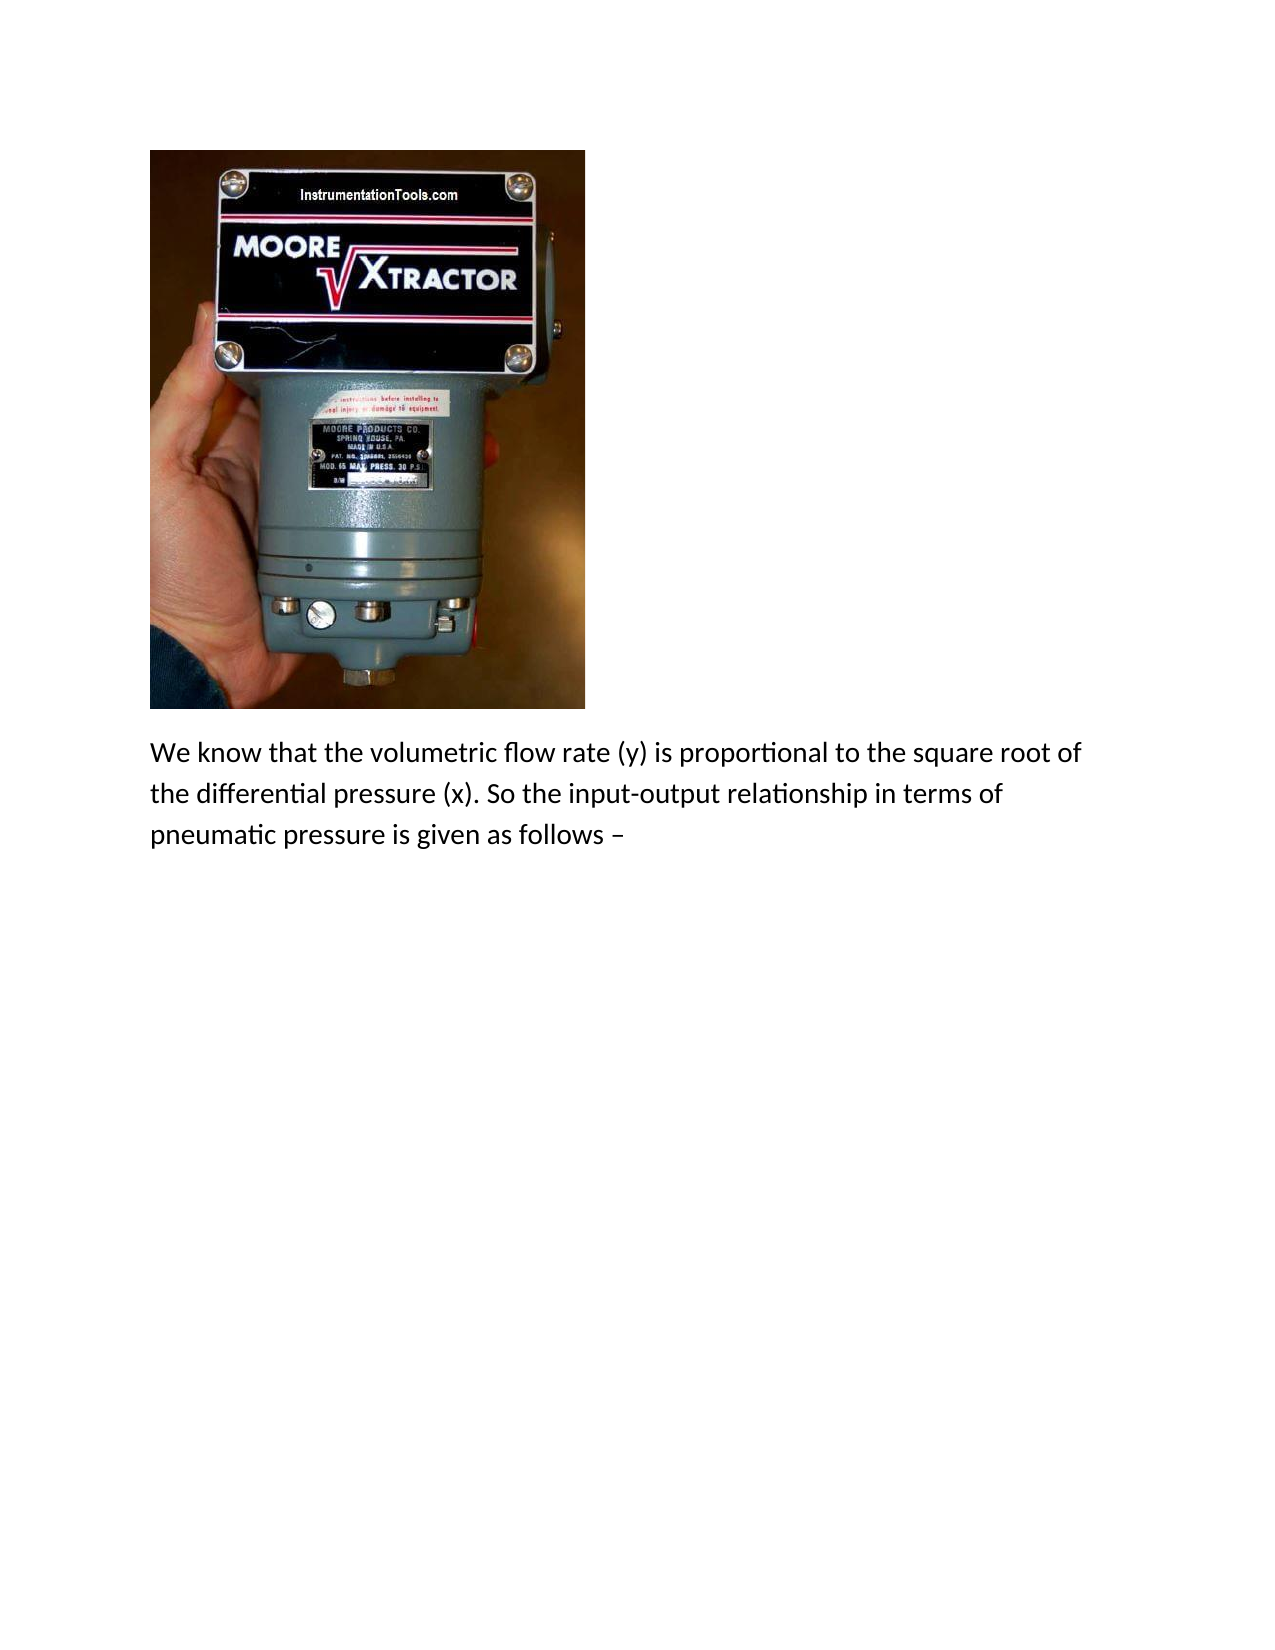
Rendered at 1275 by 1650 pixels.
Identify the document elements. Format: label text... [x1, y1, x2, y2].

text We know that the volumetric flow rate (y) is proportional to the square root of the differential pressure (x). So the input-output relationship in terms of pneumatic pressure is given as follows – [150, 734, 1125, 852]
picture [150, 150, 586, 709]
